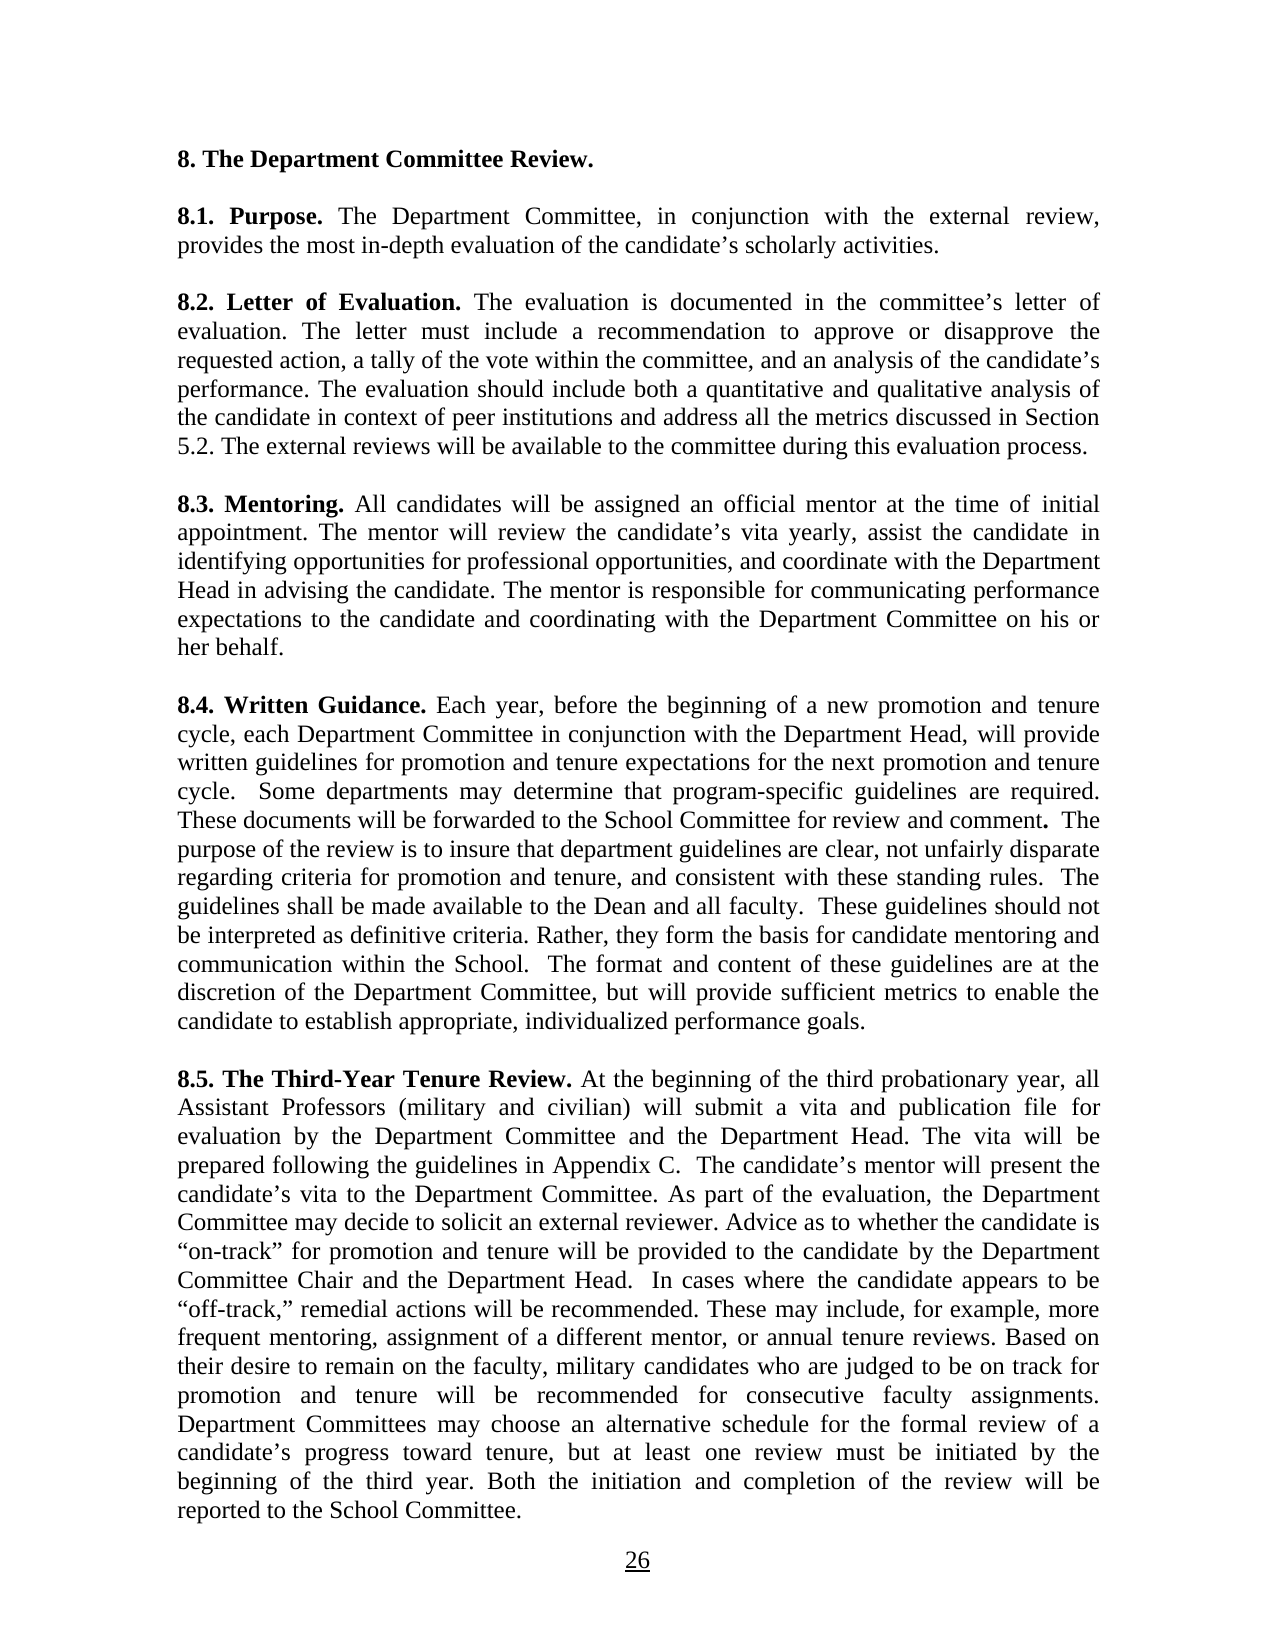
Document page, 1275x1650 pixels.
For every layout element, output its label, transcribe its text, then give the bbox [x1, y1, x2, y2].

text 8.2. Letter of Evaluation. The evaluation is documented in the committee’s letter of evaluation. The letter must include a recommendation to approve or disapprove the requested action, a tally of the vote within the committee, and an analysis of the candidate’s performance. The evaluation should include both a quantitative and qualitative analysis of the candidate in context of peer institutions and address all the metrics discussed in Section 5.2. The external reviews will be available to the committee during this evaluation process. [177, 287, 1100, 460]
text 8. The Department Committee Review. [177, 144, 1100, 172]
text 8.1. Purpose. The Department Committee, in conjunction with the external review, provides the most in-depth evaluation of the candidate’s scholarly activities. [177, 201, 1100, 259]
text 8.5. The Third-Year Tenure Review. At the beginning of the third probationary year, all Assistant Professors (military and civilian) will submit a vita and publication file for evaluation by the Department Committee and the Department Head. The vita will be prepared following the guidelines in Appendix C. The candidate’s mentor will present the candidate’s vita to the Department Committee. As part of the evaluation, the Department Committee may decide to solicit an external reviewer. Advice as to whether the candidate is “on-track” for promotion and tenure will be provided to the candidate by the Department Committee Chair and the Department Head. In cases where the candidate appears to be “off-track,” remedial actions will be recommended. These may include, for example, more frequent mentoring, assignment of a different mentor, or annual tenure reviews. Based on their desire to remain on the faculty, military candidates who are judged to be on track for promotion and tenure will be recommended for consecutive faculty assignments. Department Committees may choose an alternative schedule for the formal review of a candidate’s progress toward tenure, but at least one review must be initiated by the beginning of the third year. Both the initiation and completion of the review will be reported to the School Committee. [177, 1064, 1100, 1524]
text 8.3. Mentoring. All candidates will be assigned an official mentor at the time of initial appointment. The mentor will review the candidate’s vita yearly, assist the candidate in identifying opportunities for professional opportunities, and coordinate with the Department Head in advising the candidate. The mentor is responsible for communicating performance expectations to the candidate and coordinating with the Department Committee on his or her behalf. [177, 489, 1100, 661]
text 8.4. Written Guidance. Each year, before the beginning of a new promotion and tenure cycle, each Department Committee in conjunction with the Department Head, will provide written guidelines for promotion and tenure expectations for the next promotion and tenure cycle. Some departments may determine that program-specific guidelines are required. These documents will be forwarded to the School Committee for review and comment. The purpose of the review is to insure that department guidelines are clear, not unfairly disparate regarding criteria for promotion and tenure, and consistent with these standing rules. The guidelines shall be made available to the Dean and all faculty. These guidelines should not be interpreted as definitive criteria. Rather, they form the basis for candidate mentoring and communication within the School. The format and content of these guidelines are at the discretion of the Department Committee, but will provide sufficient metrics to enable the candidate to establish appropriate, individualized performance goals. [177, 690, 1100, 1035]
